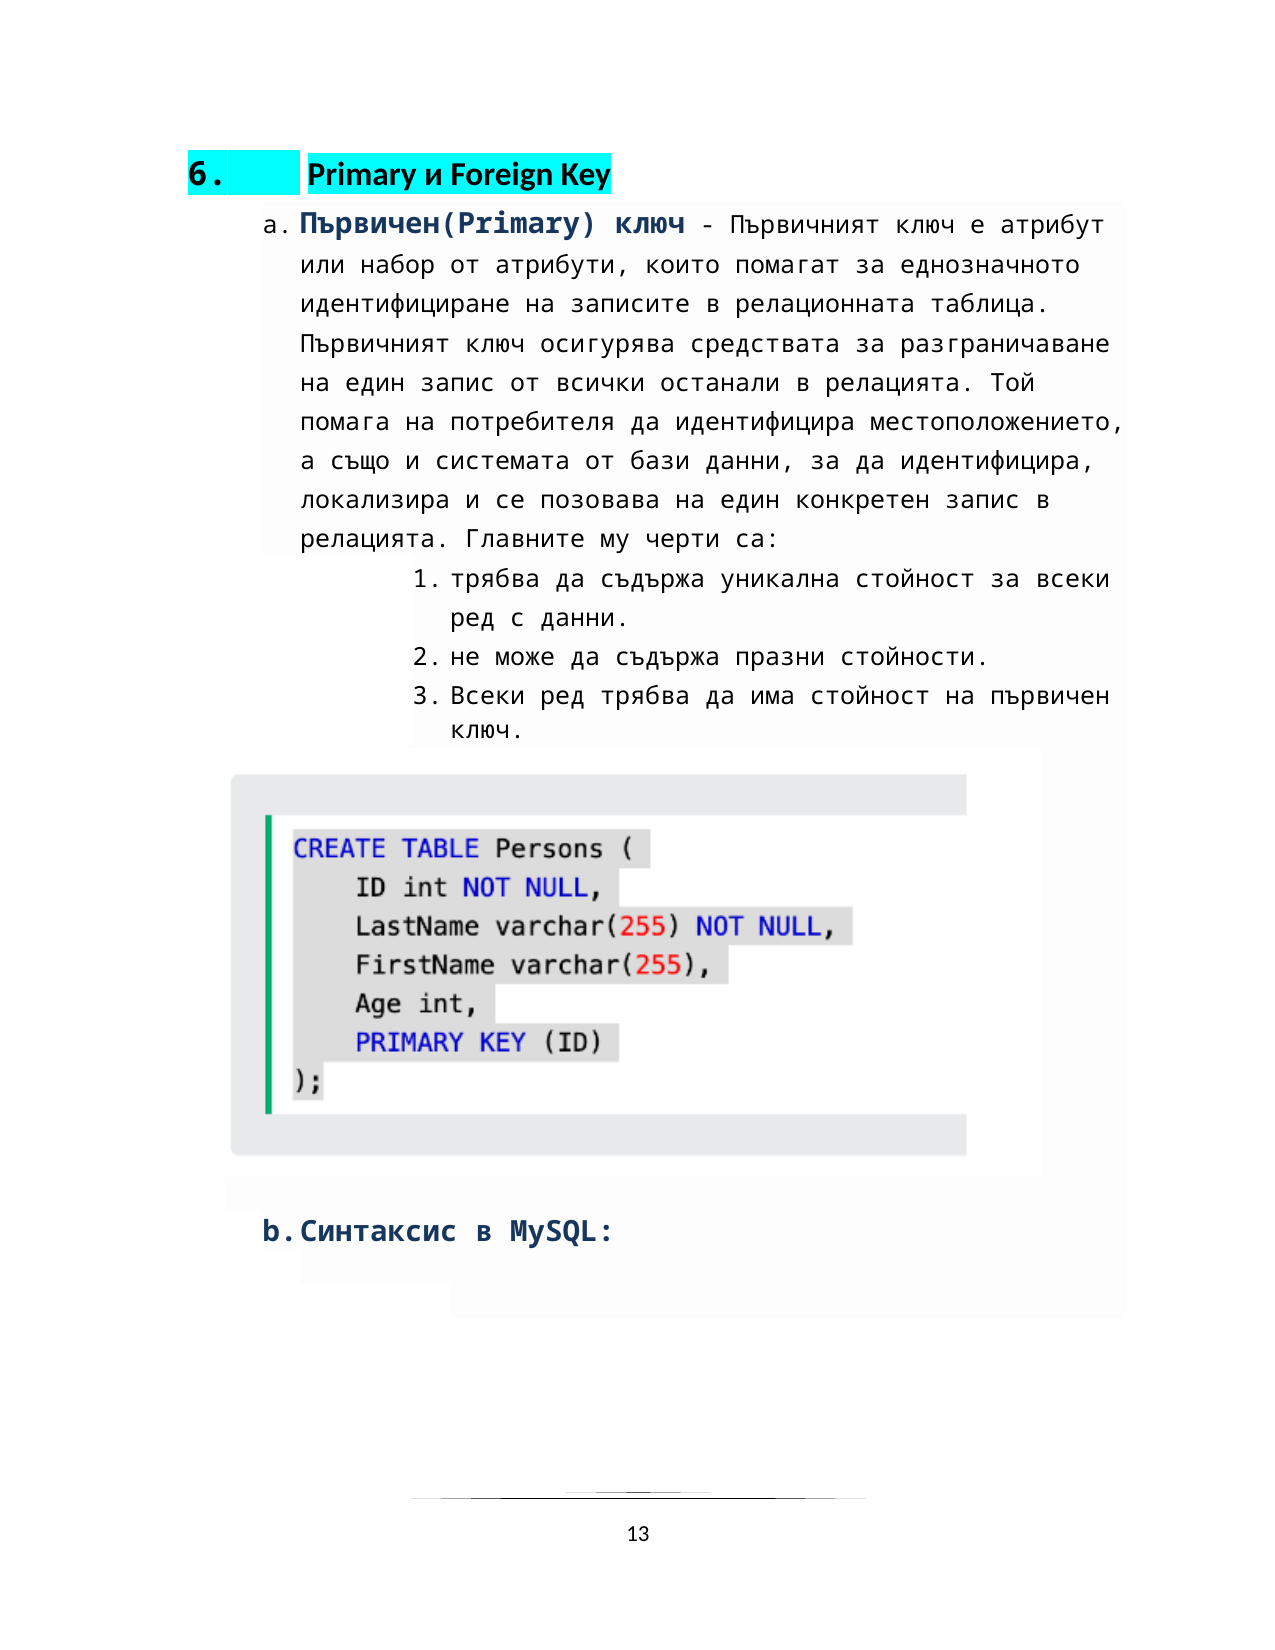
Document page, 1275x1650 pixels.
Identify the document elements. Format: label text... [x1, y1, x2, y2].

list Синтаксис в MySQL: [262, 1211, 1125, 1250]
list Всеки ред трябва да има стойност на първичен ключ. [412, 678, 1125, 746]
list не може да съдържа празни стойности. [412, 639, 1125, 673]
picture [203, 748, 1042, 1177]
list трябва да съдържа уникална стойност за всеки ред с данни. [412, 560, 1125, 633]
list Primary и Foreign Key [300, 150, 1125, 195]
list Първичен(Primary) ключ - Първичният ключ е атрибут или набор от атрибути, които помагат за еднозначното идентифициране на записите в релационната таблица. Първичният ключ осигурява средствата за разграничаване на един запис от всички останали в релацията. Той помага на потребителя да идентифицира местоположението, а също и системата от бази данни, за да идентифицира, локализира и се позовава на един конкретен запис в релацията. Главните му черти са: [262, 202, 1125, 555]
